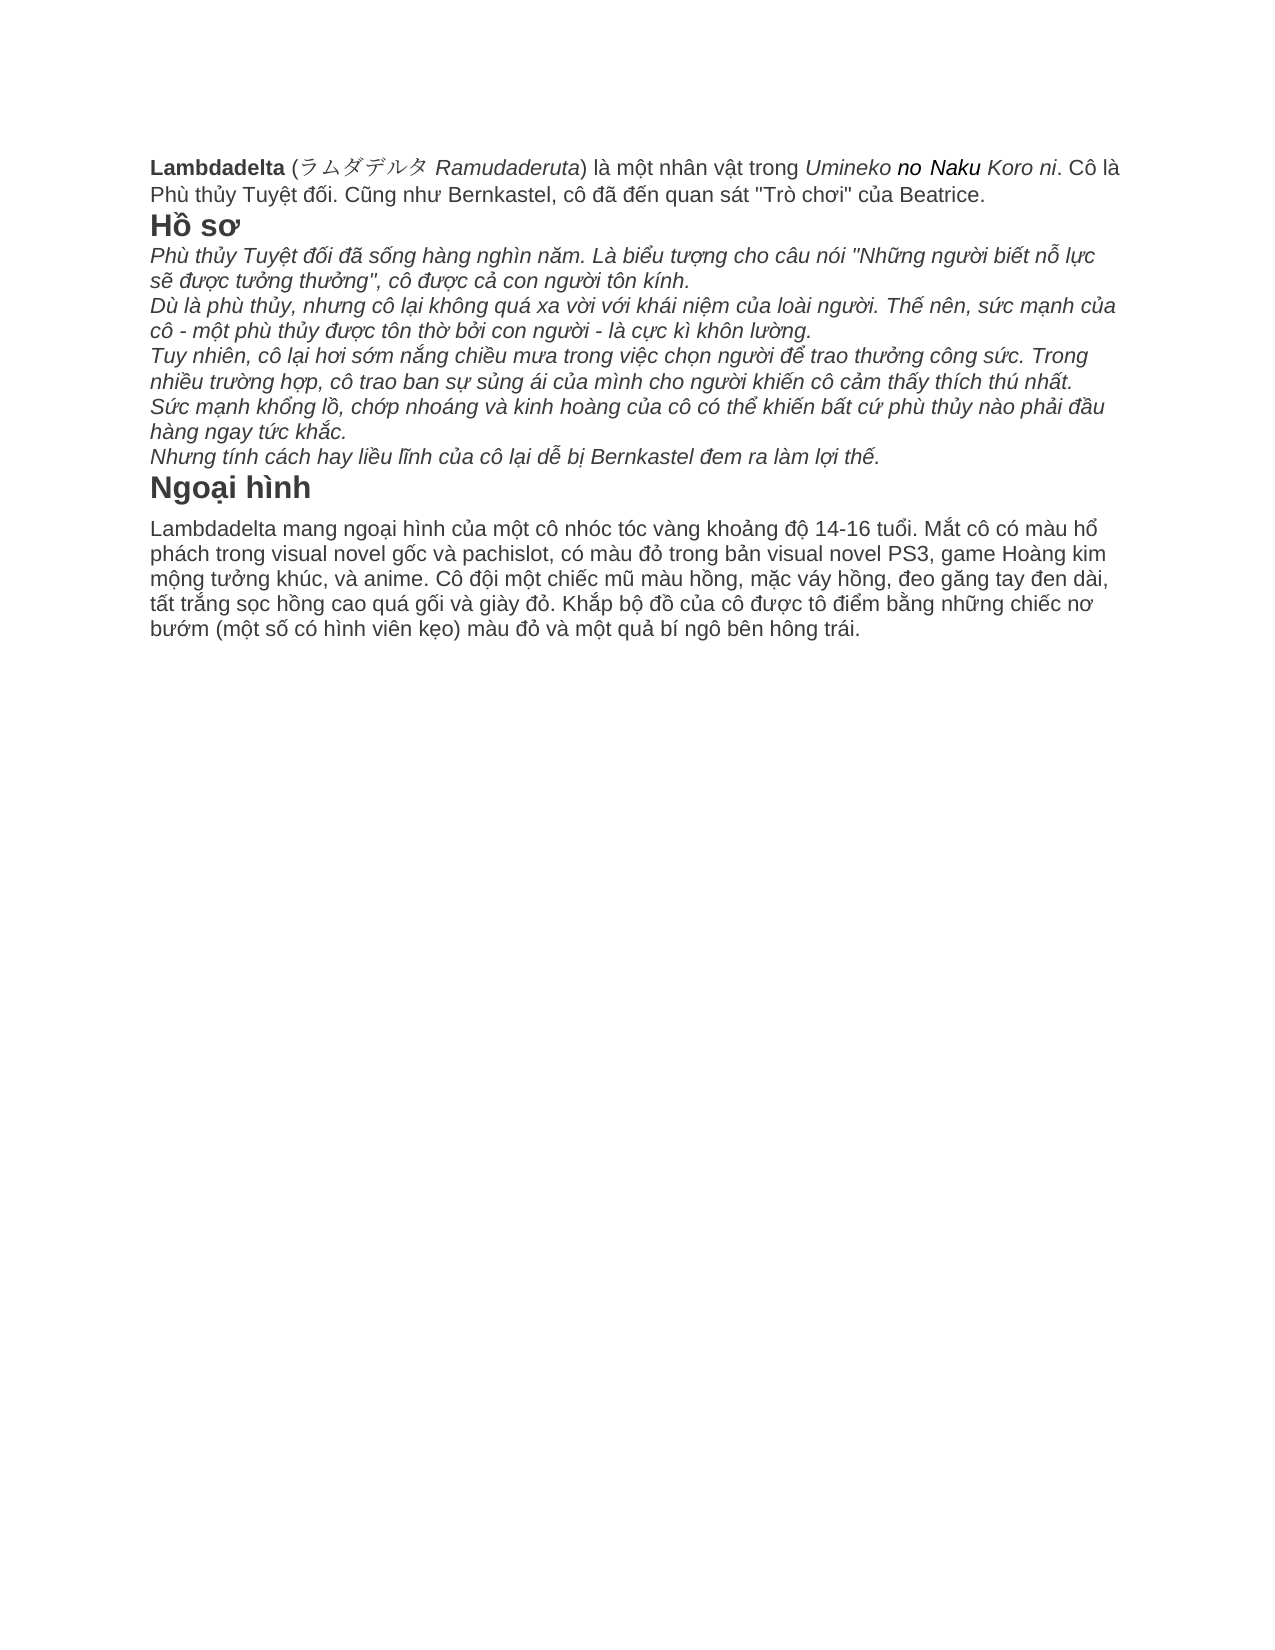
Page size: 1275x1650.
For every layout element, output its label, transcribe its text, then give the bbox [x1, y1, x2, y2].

text Ngoại hình [150, 469, 1125, 505]
text Lambdadelta (ラムダデルタ Ramudaderuta) là một nhân vật trong Umineko no Naku Koro ni. Cô là Phù thủy Tuyệt đối. Cũng như Bernkastel, cô đã đến quan sát "Trò chơi" của Beatrice. [150, 150, 1125, 207]
text Tuy nhiên, cô lại hơi sớm nắng chiều mưa trong việc chọn người để trao thưởng công sức. Trong nhiều trường hợp, cô trao ban sự sủng ái của mình cho người khiến cô cảm thấy thích thú nhất. [150, 343, 1125, 394]
text Phù thủy Tuyệt đối đã sống hàng nghìn năm. Là biểu tượng cho câu nói "Những người biết nỗ lực sẽ được tưởng thưởng", cô được cả con người tôn kính. [150, 243, 1125, 293]
text Sức mạnh khổng lồ, chớp nhoáng và kinh hoàng của cô có thể khiến bất cứ phù thủy nào phải đầu hàng ngay tức khắc. [150, 394, 1125, 444]
text Dù là phù thủy, nhưng cô lại không quá xa vời với khái niệm của loài người. Thế nên, sức mạnh của cô - một phù thủy được tôn thờ bởi con người - là cực kì khôn lường. [150, 293, 1125, 343]
text Lambdadelta mang ngoại hình của một cô nhóc tóc vàng khoảng độ 14-16 tuổi. Mắt cô có màu hổ phách trong visual novel gốc và pachislot, có màu đỏ trong bản visual novel PS3, game Hoàng kim mộng tưởng khúc, và anime. Cô đội một chiếc mũ màu hồng, mặc váy hồng, đeo găng tay đen dài, tất trắng sọc hồng cao quá gối và giày đỏ. Khắp bộ đồ của cô được tô điểm bằng những chiếc nơ bướm (một số có hình viên kẹo) màu đỏ và một quả bí ngô bên hông trái. [150, 515, 1125, 641]
text Nhưng tính cách hay liều lĩnh của cô lại dễ bị Bernkastel đem ra làm lợi thế. [150, 444, 1125, 469]
text Hồ sơ [150, 207, 1125, 243]
